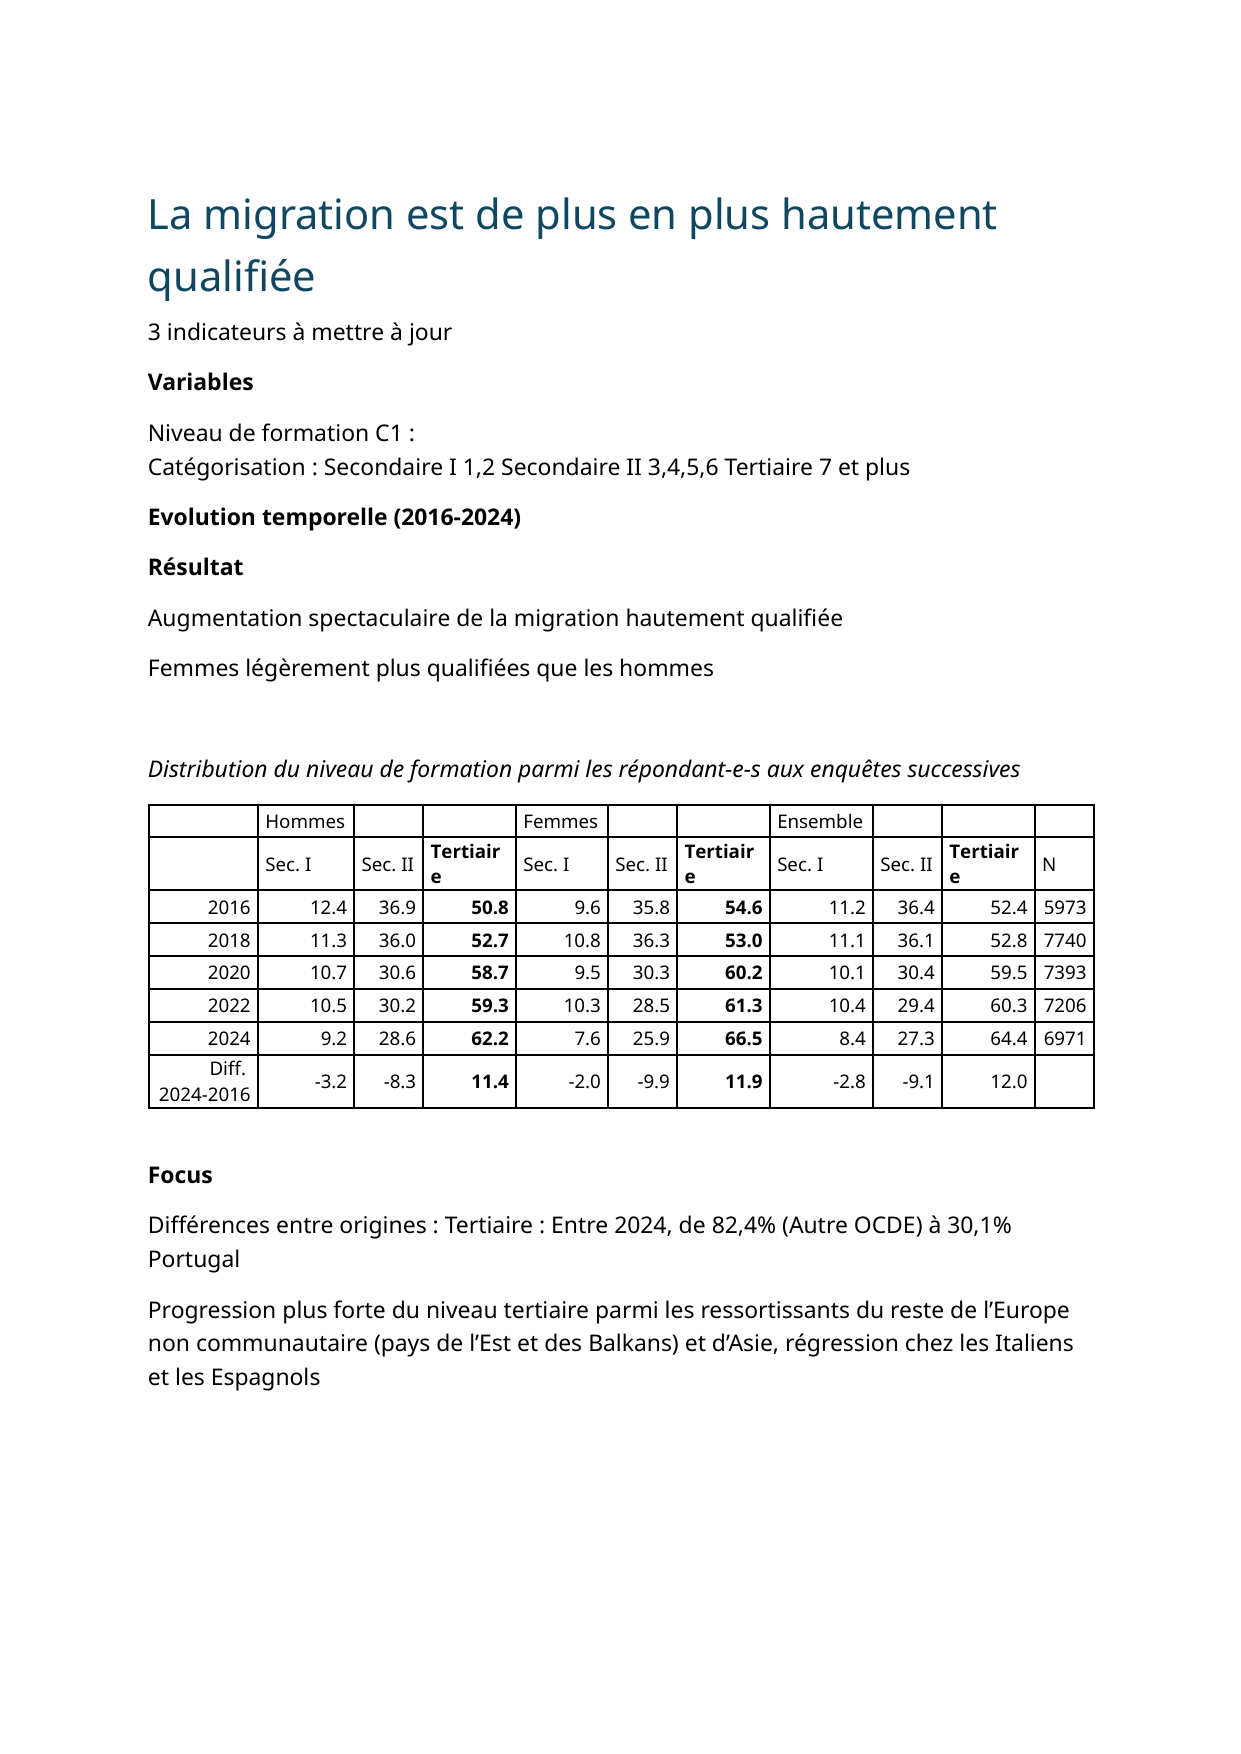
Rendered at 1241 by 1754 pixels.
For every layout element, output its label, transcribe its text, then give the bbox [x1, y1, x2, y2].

table_header [678, 806, 769, 836]
table_cell 36.3 [609, 924, 676, 955]
table_header Femmes [517, 806, 607, 836]
text Résultat [148, 551, 1093, 583]
table_cell -3.2 [259, 1056, 353, 1107]
table_cell Sec. II [609, 838, 676, 889]
table_cell Tertiaire [424, 838, 515, 889]
table_header [424, 806, 515, 836]
table_cell 27.3 [874, 1023, 941, 1053]
table_cell Tertiaire [678, 838, 769, 889]
table_cell 28.6 [355, 1023, 422, 1053]
table_cell 54.6 [678, 891, 769, 922]
table_cell 11.1 [771, 924, 872, 955]
table_cell 36.0 [355, 924, 422, 955]
text 3 indicateurs à mettre à jour [148, 316, 1093, 347]
table_cell 59.5 [943, 957, 1034, 988]
table_cell 10.1 [771, 957, 872, 988]
table_cell 28.5 [609, 990, 676, 1021]
table_cell 53.0 [678, 924, 769, 955]
table_cell Sec. II [874, 838, 941, 889]
table_header [150, 806, 257, 836]
table_header [1036, 806, 1093, 836]
table_cell Sec. I [259, 838, 353, 889]
table_cell 50.8 [424, 891, 515, 922]
table_cell N [1036, 838, 1093, 889]
table_cell 7740 [1036, 924, 1093, 955]
table_cell 2020 [150, 957, 257, 988]
table_cell [1036, 1056, 1093, 1107]
table_cell -2.8 [771, 1056, 872, 1107]
table_header Hommes [259, 806, 353, 836]
table_cell 36.9 [355, 891, 422, 922]
table_cell 30.2 [355, 990, 422, 1021]
table_cell Diff. 2024-2016 [150, 1056, 257, 1107]
table_cell 11.4 [424, 1056, 515, 1107]
table_cell 2024 [150, 1023, 257, 1053]
table_cell 61.3 [678, 990, 769, 1021]
text Augmentation spectaculaire de la migration hautement qualifiée [148, 602, 1093, 633]
table_cell 30.3 [609, 957, 676, 988]
table_cell 2022 [150, 990, 257, 1021]
table_cell 52.4 [943, 891, 1034, 922]
table_header Ensemble [771, 806, 872, 836]
table_cell -9.9 [609, 1056, 676, 1107]
table_cell 11.9 [678, 1056, 769, 1107]
text Femmes légèrement plus qualifiées que les hommes [148, 652, 1093, 683]
table_cell 59.3 [424, 990, 515, 1021]
table_cell 10.5 [259, 990, 353, 1021]
text Différences entre origines : Tertiaire : Entre 2024, de 82,4% (Autre OCDE) à 30,1% Portugal [148, 1209, 1093, 1274]
table_cell 10.3 [517, 990, 607, 1021]
table_cell 8.4 [771, 1023, 872, 1053]
table_cell 12.4 [259, 891, 353, 922]
table_cell 2016 [150, 891, 257, 922]
table_cell 10.8 [517, 924, 607, 955]
table_cell 25.9 [609, 1023, 676, 1053]
table_cell 2018 [150, 924, 257, 955]
table_header [943, 806, 1034, 836]
text Progression plus forte du niveau tertiaire parmi les ressortissants du reste de l’Europe non communautaire (pays de l’Est et des Balkans) et d’Asie, régression chez les Italiens et les Espagnols [148, 1294, 1093, 1392]
table_cell -2.0 [517, 1056, 607, 1107]
table_cell 52.7 [424, 924, 515, 955]
table_header [609, 806, 676, 836]
table_cell 36.4 [874, 891, 941, 922]
table_cell 9.6 [517, 891, 607, 922]
subtitle La migration est de plus en plus hautement qualifiée [148, 185, 1093, 303]
table_cell -9.1 [874, 1056, 941, 1107]
table_cell 64.4 [943, 1023, 1034, 1053]
table_cell Sec. II [355, 838, 422, 889]
table_cell 29.4 [874, 990, 941, 1021]
table_cell 6971 [1036, 1023, 1093, 1053]
table_cell 60.2 [678, 957, 769, 988]
text Focus [148, 1159, 1093, 1190]
table_cell Sec. I [771, 838, 872, 889]
table_cell 7.6 [517, 1023, 607, 1053]
table_cell 7393 [1036, 957, 1093, 988]
table_cell 62.2 [424, 1023, 515, 1053]
table_header [355, 806, 422, 836]
table_header [874, 806, 941, 836]
table_cell 30.6 [355, 957, 422, 988]
table_cell 5973 [1036, 891, 1093, 922]
table_cell 36.1 [874, 924, 941, 955]
table_cell 11.3 [259, 924, 353, 955]
table_cell 10.4 [771, 990, 872, 1021]
table_cell 9.2 [259, 1023, 353, 1053]
table_cell 12.0 [943, 1056, 1034, 1107]
text Niveau de formation C1 : Catégorisation : Secondaire I 1,2 Secondaire II 3,4,5,6 Tertiaire 7 et plus [148, 417, 1093, 482]
table_cell 60.3 [943, 990, 1034, 1021]
table_cell Sec. I [517, 838, 607, 889]
table_cell Tertiaire [943, 838, 1034, 889]
table_cell [150, 838, 257, 889]
table_cell 30.4 [874, 957, 941, 988]
text Evolution temporelle (2016-2024) [148, 501, 1093, 532]
table_cell 66.5 [678, 1023, 769, 1053]
table_cell 7206 [1036, 990, 1093, 1021]
table_cell 35.8 [609, 891, 676, 922]
table_cell 9.5 [517, 957, 607, 988]
table_cell 52.8 [943, 924, 1034, 955]
table_cell -8.3 [355, 1056, 422, 1107]
table_cell 10.7 [259, 957, 353, 988]
table_cell 11.2 [771, 891, 872, 922]
table_cell 58.7 [424, 957, 515, 988]
text Distribution du niveau de formation parmi les répondant-e-s aux enquêtes successives [148, 753, 1093, 784]
text Variables [148, 366, 1093, 398]
